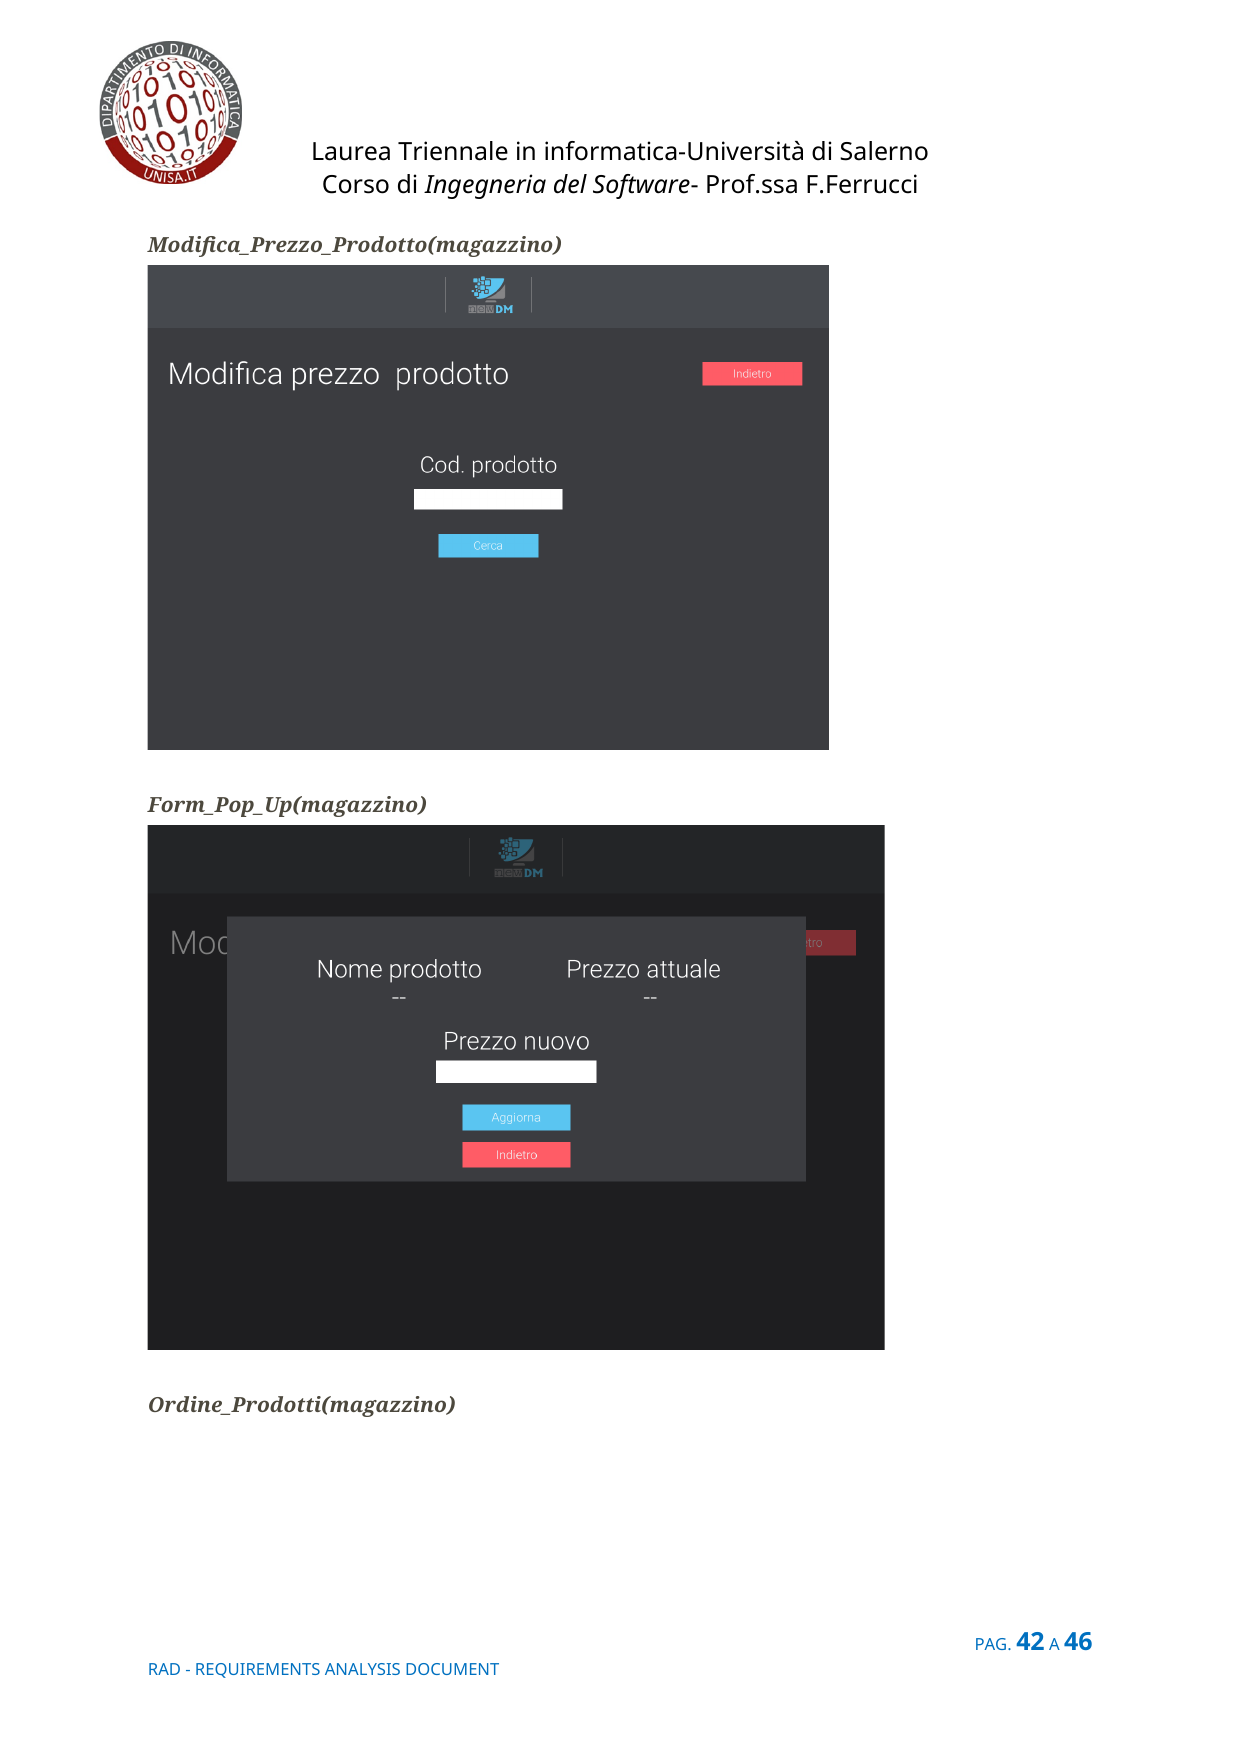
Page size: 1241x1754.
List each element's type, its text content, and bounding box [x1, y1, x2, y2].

picture [147, 265, 829, 750]
picture [99, 41, 242, 184]
text Ordine_Prodotti(magazzino) [148, 1390, 1092, 1418]
picture [147, 825, 885, 1350]
